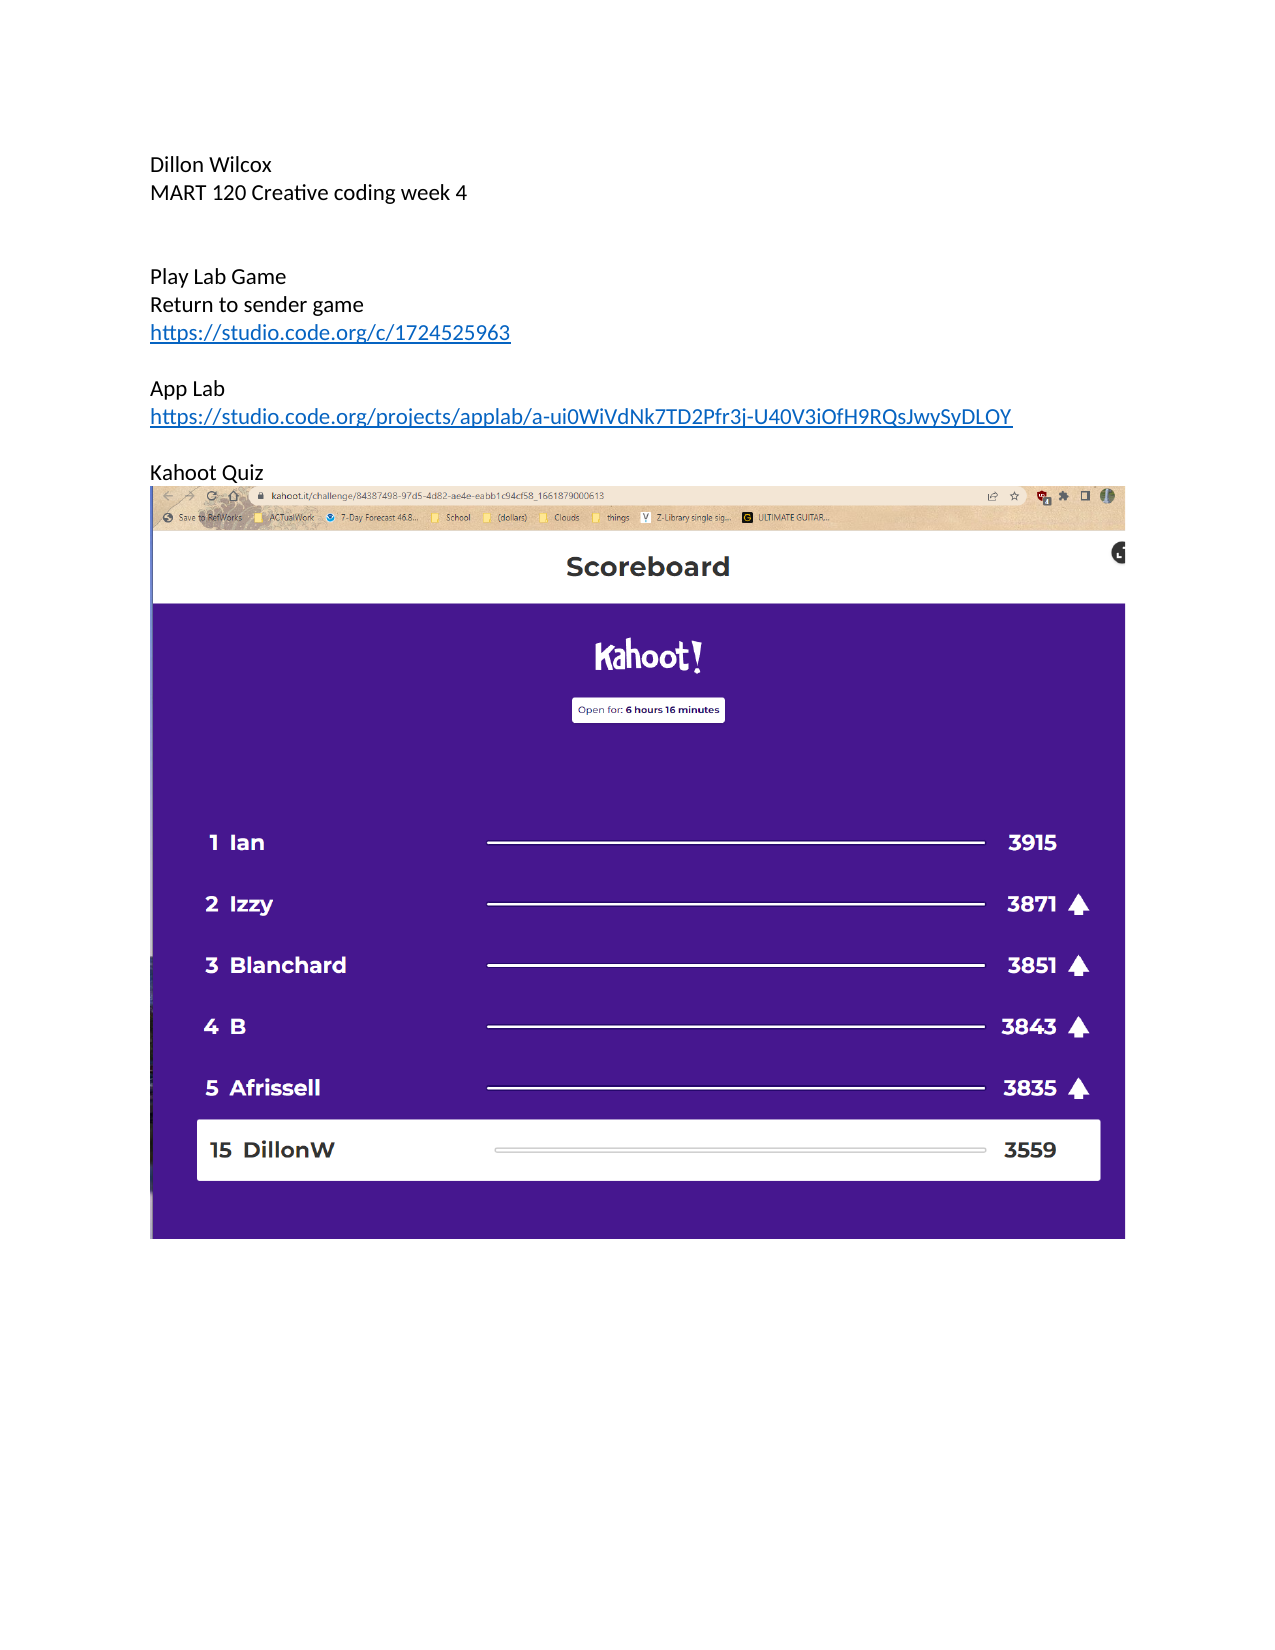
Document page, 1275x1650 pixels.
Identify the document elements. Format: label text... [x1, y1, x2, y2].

text Return to sender game [150, 290, 1125, 318]
text App Lab [150, 374, 1125, 402]
text https://studio.code.org/c/1724525963 [150, 318, 1125, 346]
text https://studio.code.org/projects/applab/a-ui0WiVdNk7TD2Pfr3j-U40V3iOfH9RQsJwySyDLOY [150, 402, 1125, 430]
text MART 120 Creative coding week 4 [150, 178, 1125, 206]
picture [150, 486, 1125, 1239]
text Dillon Wilcox [150, 150, 1125, 178]
text Kahoot Quiz [150, 458, 1125, 486]
text Play Lab Game [150, 262, 1125, 290]
